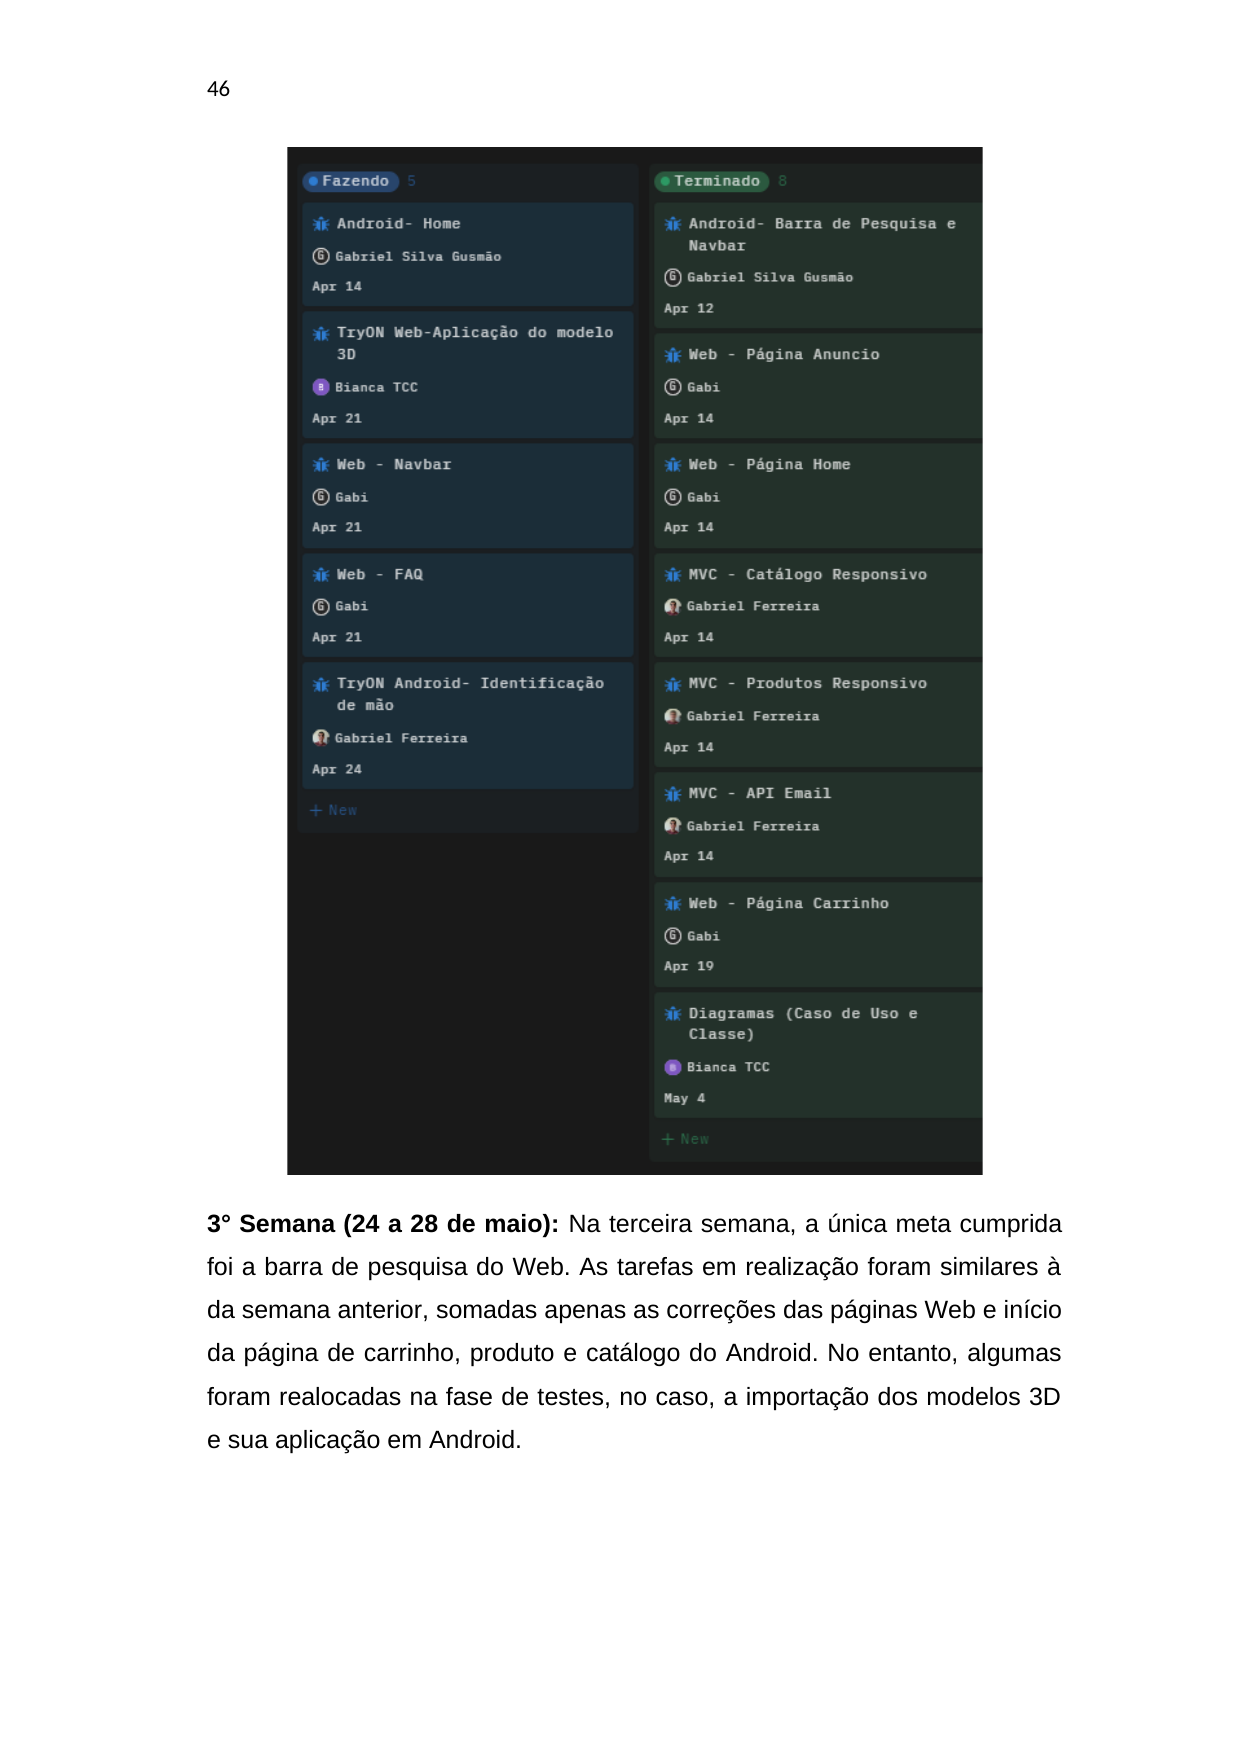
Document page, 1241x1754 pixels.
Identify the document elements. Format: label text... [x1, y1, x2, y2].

picture [287, 147, 983, 1175]
text 3° Semana (24 a 28 de maio): Na terceira semana, a única meta cumprida foi a barra de pesquisa do Web. As tarefas em realização foram similares à da semana anterior, somadas apenas as correções das páginas Web e início da página de carrinho, produto e catálogo do Android. No entanto, algumas foram realocadas na fase de testes, no caso, a importação dos modelos 3D e sua aplicação em Android. [207, 1209, 1063, 1453]
